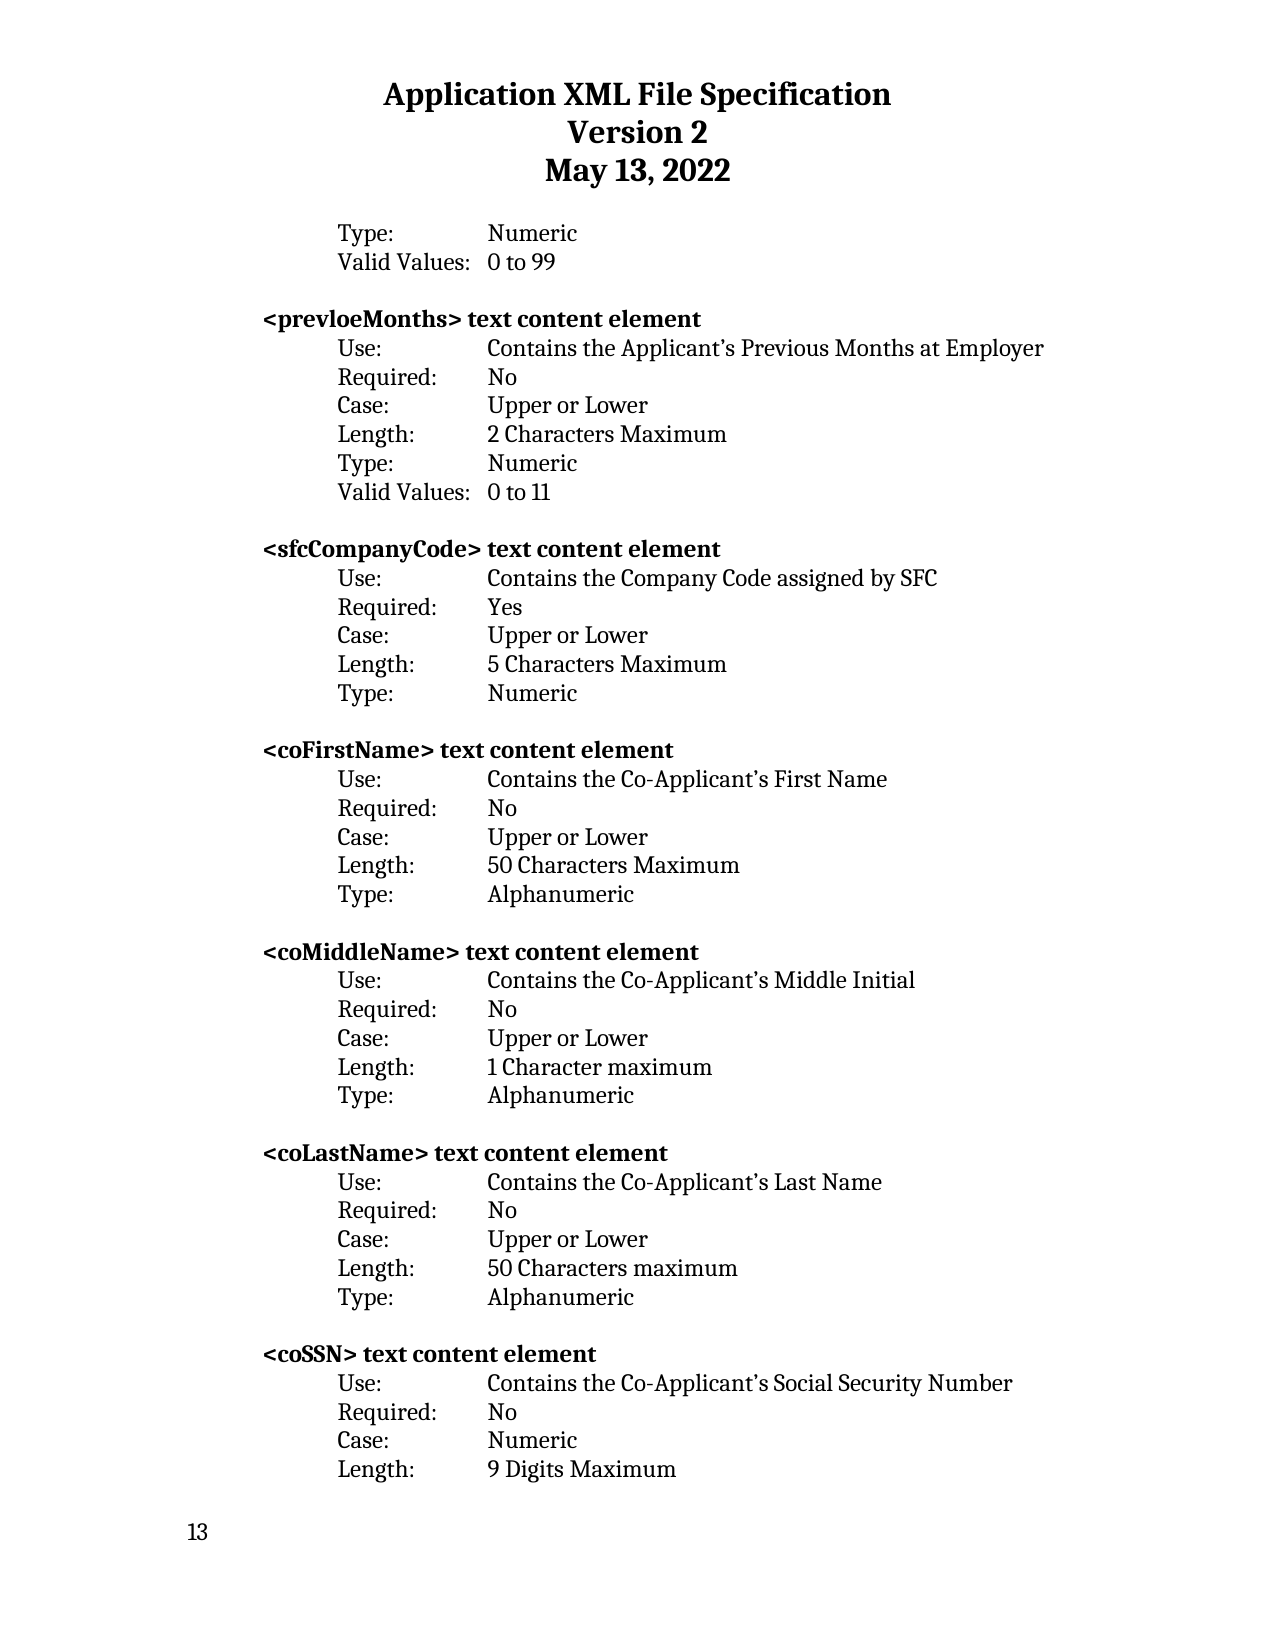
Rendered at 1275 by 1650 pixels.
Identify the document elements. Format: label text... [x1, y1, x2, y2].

text <coLastName> text content element [187, 1139, 1087, 1167]
text Case: Upper or Lower [187, 822, 1087, 851]
text Length: 9 Digits Maximum [187, 1455, 1087, 1484]
text Use: Contains the Co-Applicant’s First Name [187, 765, 1087, 794]
text Case: Upper or Lower [187, 1225, 1087, 1254]
text Length: 5 Characters Maximum [187, 650, 1087, 679]
text <coSSN> text content element [187, 1340, 1087, 1369]
text Valid Values: 0 to 99 [187, 247, 1087, 276]
text Type: Alphanumeric [187, 1081, 1087, 1110]
text Type: Alphanumeric [187, 1282, 1087, 1311]
text Length: 50 Characters maximum [187, 1254, 1087, 1282]
text Use: Contains the Applicant’s Previous Months at Employer [187, 334, 1087, 362]
text Length: 2 Characters Maximum [187, 420, 1087, 449]
text Required: No [187, 1397, 1087, 1426]
text <coFirstName> text content element [187, 736, 1087, 765]
text Type: Numeric [187, 679, 1087, 707]
text Case: Numeric [187, 1426, 1087, 1455]
text Type: Numeric [187, 449, 1087, 477]
text Use: Contains the Co-Applicant’s Social Security Number [187, 1369, 1087, 1397]
text Required: No [187, 362, 1087, 391]
text Type: Alphanumeric [187, 880, 1087, 909]
text Use: Contains the Company Code assigned by SFC [187, 564, 1087, 592]
text Case: Upper or Lower [187, 391, 1087, 420]
text Case: Upper or Lower [187, 621, 1087, 650]
text Valid Values: 0 to 11 [187, 477, 1087, 506]
text Use: Contains the Co-Applicant’s Last Name [187, 1167, 1087, 1196]
text Length: 1 Character maximum [187, 1052, 1087, 1081]
text Type: Numeric [187, 219, 1087, 247]
text <coMiddleName> text content element [187, 937, 1087, 966]
text Length: 50 Characters Maximum [187, 851, 1087, 880]
text Required: No [187, 794, 1087, 822]
text Use: Contains the Co-Applicant’s Middle Initial [187, 966, 1087, 995]
text <sfcCompanyCode> text content element [187, 535, 1087, 564]
text Required: No [187, 1196, 1087, 1225]
text Case: Upper or Lower [187, 1024, 1087, 1052]
text Required: Yes [187, 592, 1087, 621]
text <prevloeMonths> text content element [187, 305, 1087, 334]
text Required: No [187, 995, 1087, 1024]
